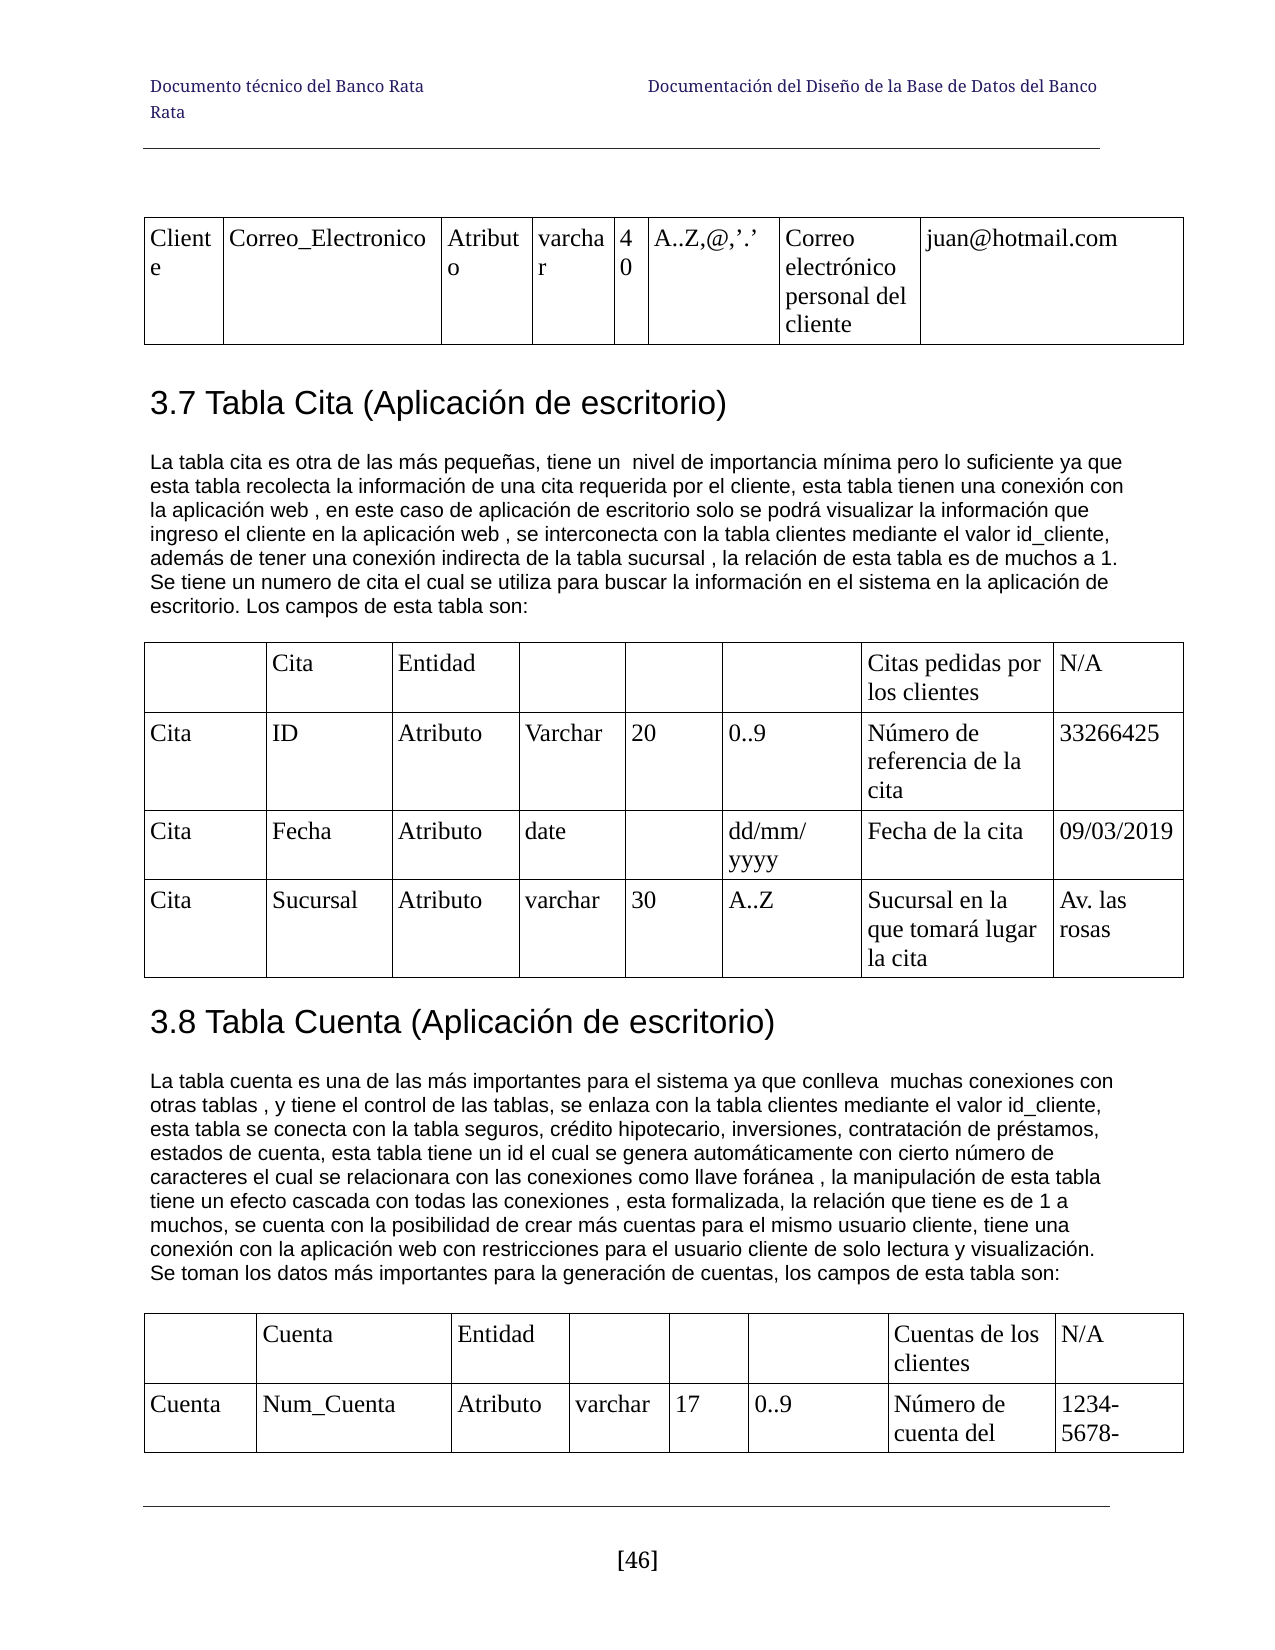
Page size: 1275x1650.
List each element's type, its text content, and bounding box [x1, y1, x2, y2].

table_header Cuenta [257, 1314, 451, 1383]
table_header [145, 1314, 256, 1383]
text La tabla cita es otra de las más pequeñas, tiene un nivel de importancia mínima pero lo suficiente ya que esta tabla recolecta la información de una cita requerida por el cliente, esta tabla tienen una conexión con la aplicación web , en este caso de aplicación de escritorio solo se podrá visualizar la información que ingreso el cliente en la aplicación web , se interconecta con la tabla clientes mediante el valor id_cliente, además de tener una conexión indirecta de la tabla sucursal , la relación de esta tabla es de muchos a 1. Se tiene un numero de cita el cual se utiliza para buscar la información en el sistema en la aplicación de escritorio. Los campos de esta tabla son: [150, 450, 1125, 618]
table_cell varchar [533, 218, 614, 344]
table_cell 30 [626, 880, 722, 977]
table_cell varchar [570, 1384, 669, 1452]
table_cell Atributo [442, 218, 532, 344]
table_header Cita [267, 643, 392, 711]
table_cell Correo electrónico personal del cliente [780, 218, 920, 344]
table_cell ID [267, 713, 392, 809]
text 3.8 Tabla Cuenta (Aplicación de escritorio) [150, 1002, 1125, 1040]
table_cell Atributo [393, 713, 519, 809]
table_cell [889, 1384, 1055, 1452]
table_header [145, 643, 266, 711]
table_cell [626, 811, 722, 879]
table_cell 17 [670, 1384, 748, 1452]
table_header Entidad [452, 1314, 569, 1383]
text 3.7 Tabla Cita (Aplicación de escritorio) [150, 383, 1125, 421]
table_cell 40 [615, 218, 648, 344]
table_cell varchar [520, 880, 625, 977]
table_header Cuentas de los clientes [889, 1314, 1055, 1383]
table_header [626, 643, 722, 711]
table_header N/A [1056, 1314, 1183, 1383]
table_cell 20 [626, 713, 722, 809]
table_header [670, 1314, 748, 1383]
table_header N/A [1054, 643, 1183, 711]
table_header [749, 1314, 888, 1383]
table_cell Sucursal en la que tomará lugar la cita [862, 880, 1053, 977]
table_header [570, 1314, 669, 1383]
table_cell Cita [145, 713, 266, 809]
table_cell Cita [145, 880, 266, 977]
table_cell Cuenta [145, 1384, 256, 1452]
table_cell Fecha [267, 811, 392, 879]
table_cell Av. las rosas [1054, 880, 1183, 977]
table_cell A..Z,@,’.’ [649, 218, 779, 344]
table_cell Correo_Electronico [224, 218, 441, 344]
table_cell 0..9 [723, 713, 861, 809]
table_cell Num_Cuenta [257, 1384, 451, 1452]
table_cell 0..9 [749, 1384, 888, 1452]
table_cell date [520, 811, 625, 879]
table_header [520, 643, 625, 711]
text La tabla cuenta es una de las más importantes para el sistema ya que conlleva muchas conexiones con otras tablas , y tiene el control de las tablas, se enlaza con la tabla clientes mediante el valor id_cliente, esta tabla se conecta con la tabla seguros, crédito hipotecario, inversiones, contratación de préstamos, estados de cuenta, esta tabla tiene un id el cual se genera automáticamente con cierto número de caracteres el cual se relacionara con las conexiones como llave foránea , la manipulación de esta tabla tiene un efecto cascada con todas las conexiones , esta formalizada, la relación que tiene es de 1 a muchos, se cuenta con la posibilidad de crear más cuentas para el mismo usuario cliente, tiene una conexión con la aplicación web con restricciones para el usuario cliente de solo lectura y visualización. Se toman los datos más importantes para la generación de cuentas, los campos de esta tabla son: [150, 1069, 1125, 1284]
table_header Citas pedidas por los clientes [862, 643, 1053, 711]
table_header Entidad [393, 643, 519, 711]
table_cell Atributo [452, 1384, 569, 1452]
table_cell Atributo [393, 880, 519, 977]
table_cell Varchar [520, 713, 625, 809]
table_cell Fecha de la cita [862, 811, 1053, 879]
table_cell dd/mm/yyyy [723, 811, 861, 879]
table_cell Cliente [145, 218, 223, 344]
table_cell Sucursal [267, 880, 392, 977]
table_cell 33266425 [1054, 713, 1183, 809]
table_cell juan@hotmail.com [921, 218, 1183, 344]
table_header [723, 643, 861, 711]
table_cell Cita [145, 811, 266, 879]
table_cell 1234-5678-9012-3456 [1056, 1384, 1183, 1452]
table_cell A..Z [723, 880, 861, 977]
table_cell Atributo [393, 811, 519, 879]
table_cell 09/03/2019 [1054, 811, 1183, 879]
table_cell Número de referencia de la cita [862, 713, 1053, 809]
